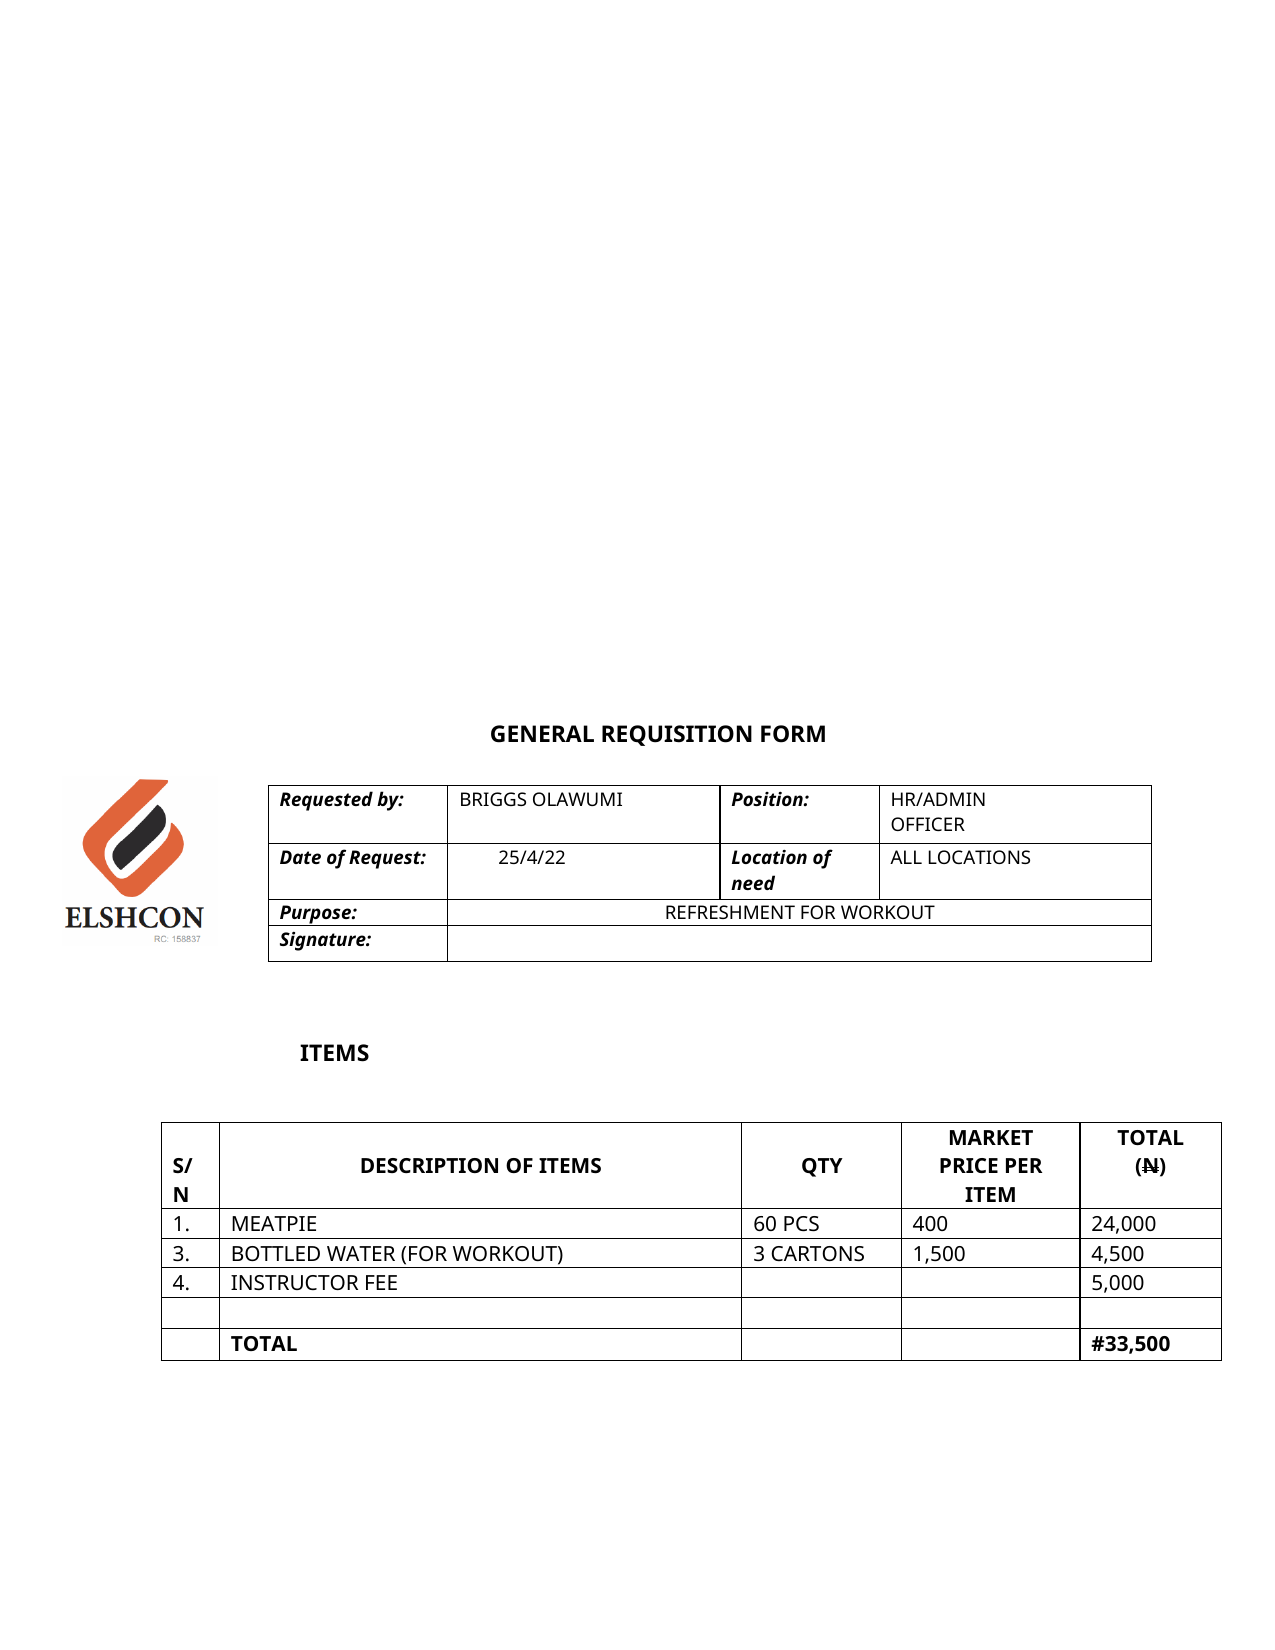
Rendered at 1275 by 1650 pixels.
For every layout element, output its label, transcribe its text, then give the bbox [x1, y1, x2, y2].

table_cell 3. [162, 1239, 219, 1267]
table_cell [902, 1329, 1079, 1360]
text GENERAL REQUISITION FORM [150, 718, 1125, 749]
table_cell TOTAL [220, 1329, 741, 1360]
table_cell 24,000 [1081, 1209, 1221, 1238]
table_cell #33,500 [1081, 1329, 1221, 1360]
table_header Requested by: [269, 786, 447, 843]
text ITEMS [300, 1037, 1125, 1068]
table_cell 4. [162, 1268, 219, 1297]
table_header HR/ADMIN OFFICER [880, 786, 1151, 843]
table_cell Purpose: [269, 900, 447, 925]
table_header QTY [742, 1123, 901, 1208]
table_cell 60 PCS [742, 1209, 901, 1238]
table_cell BOTTLED WATER (FOR WORKOUT) [220, 1239, 741, 1267]
table_cell [902, 1268, 1079, 1297]
table_cell 4,500 [1081, 1239, 1221, 1267]
table_cell INSTRUCTOR FEE [220, 1268, 741, 1297]
table_cell 1,500 [902, 1239, 1079, 1267]
table_header MARKET PRICE PER ITEM [902, 1123, 1079, 1208]
table_cell REFRESHMENT FOR WORKOUT [448, 900, 1151, 925]
table_header S/N [162, 1123, 219, 1208]
table_cell [742, 1329, 901, 1360]
table_cell [742, 1298, 901, 1328]
table_cell [162, 1329, 219, 1360]
table_cell Date of Request: [269, 844, 447, 898]
table_header DESCRIPTION OF ITEMS [220, 1123, 741, 1208]
table_header BRIGGS OLAWUMI [448, 786, 719, 843]
picture [61, 776, 221, 947]
table_cell 25/4/22 [448, 844, 719, 898]
table_cell [162, 1298, 219, 1328]
table_cell 5,000 [1081, 1268, 1221, 1297]
table_header Position: [721, 786, 879, 843]
table_cell [742, 1268, 901, 1297]
table_cell [448, 926, 1151, 961]
table_cell Location of need [721, 844, 879, 898]
table_cell [902, 1298, 1079, 1328]
table_cell ALL LOCATIONS [880, 844, 1151, 898]
table_cell MEATPIE [220, 1209, 741, 1238]
table_cell [220, 1298, 741, 1328]
table_header TOTAL (N) [1081, 1123, 1221, 1208]
table_cell [1081, 1298, 1221, 1328]
table_cell 1. [162, 1209, 219, 1238]
table_cell 400 [902, 1209, 1079, 1238]
table_cell Signature: [269, 926, 447, 961]
table_cell 3 CARTONS [742, 1239, 901, 1267]
